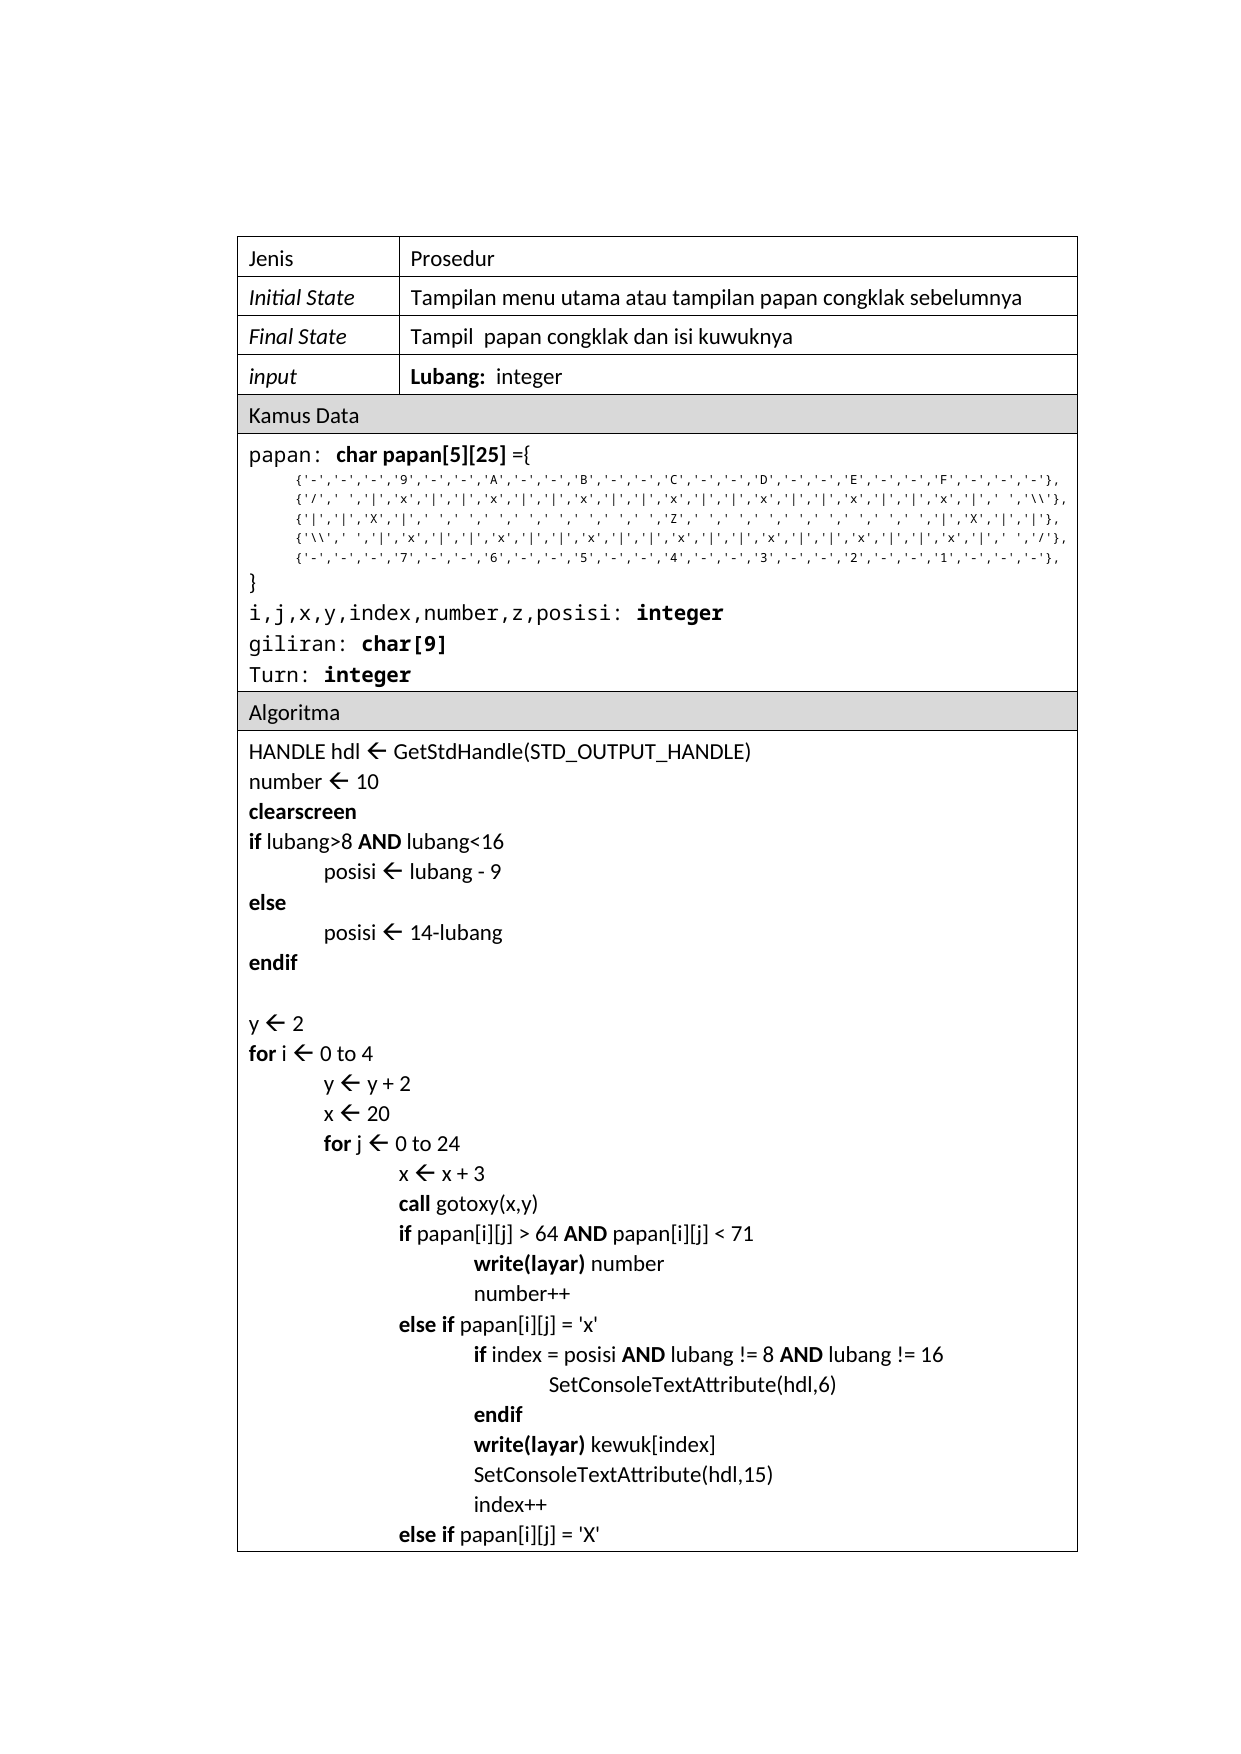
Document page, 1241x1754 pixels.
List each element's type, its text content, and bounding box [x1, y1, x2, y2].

table_cell input [238, 355, 399, 394]
table_cell Tampil papan congklak dan isi kuwuknya [400, 316, 1077, 354]
table_cell Tampilan menu utama atau tampilan papan congklak sebelumnya [400, 277, 1077, 315]
table_cell papan: char papan[5][25] ={ {'-','-','-','9','-','-','A','-','-','B','-','-','C','-','-','D','-','-','E','-','-','F','-','-','-'}, {'/',' ','|','x','|','|','x','|','|','x','|','|','x','|','|','x','|','|','x','|','|','x','|',' ','\\'}, {'|','|','X','|',' ',' ',' ',' ',' ',' ',' ',' ','Z',' ',' ',' ',' ',' ',' ',' ',' ','|','X','|','|'}, {'\\',' ','|','x','|','|','x','|','|','x','|','|','x','|','|','x','|','|','x','|','|','x','|',' ','/'}, {'-','-','-','7','-','-','6','-','-','5','-','-','4','-','-','3','-','-','2','-','-','1','-','-','-'}, } i,j,x,y,index,number,z,posisi: integer giliran: char[9] Turn: integer [238, 434, 1077, 691]
table_cell Lubang: integer [400, 355, 1077, 394]
table_cell Initial State [238, 277, 399, 315]
table_cell Algoritma [238, 692, 1077, 730]
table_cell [238, 731, 1077, 1551]
table_cell Jenis [238, 237, 399, 276]
table_cell Prosedur [400, 237, 1077, 276]
table_cell Kamus Data [238, 395, 1077, 433]
table_cell Final State [238, 316, 399, 354]
